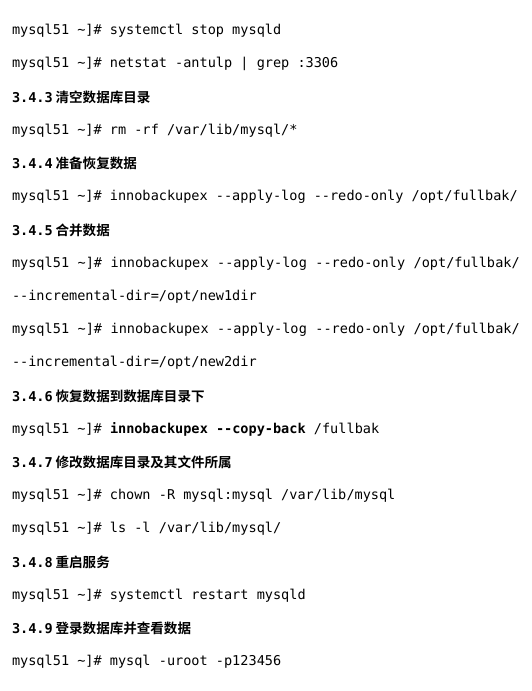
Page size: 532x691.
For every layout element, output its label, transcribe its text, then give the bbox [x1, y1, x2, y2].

text 3.4.7修改数据库目录及其文件所属 [12, 445, 520, 478]
text mysql51 ~]# mysql -uroot -p123456 [12, 644, 520, 678]
text mysql51 ~]# netstat -antulp | grep :3306 [12, 46, 520, 79]
text mysql51 ~]# innobackupex --copy-back /fullbak [12, 412, 520, 445]
text 3.4.5合并数据 [12, 212, 520, 246]
text mysql51 ~]# ls -l /var/lib/mysql/ [12, 512, 520, 545]
text mysql51 ~]# innobackupex --apply-log --redo-only /opt/fullbak/ --incremental-dir=/opt/new2dir [12, 312, 520, 379]
text mysql51 ~]# innobackupex --apply-log --redo-only /opt/fullbak/ --incremental-dir=/opt/new1dir [12, 246, 520, 312]
text mysql51 ~]# rm -rf /var/lib/mysql/* [12, 113, 520, 146]
text mysql51 ~]# chown -R mysql:mysql /var/lib/mysql [12, 478, 520, 512]
text mysql51 ~]# systemctl restart mysqld [12, 578, 520, 611]
text 3.4.9登录数据库并查看数据 [12, 611, 520, 644]
text mysql51 ~]# systemctl stop mysqld [12, 13, 520, 46]
text 3.4.3清空数据库目录 [12, 79, 520, 113]
text 3.4.6恢复数据到数据库目录下 [12, 379, 520, 412]
text 3.4.8重启服务 [12, 545, 520, 578]
text mysql51 ~]# innobackupex --apply-log --redo-only /opt/fullbak/ [12, 179, 520, 212]
text 3.4.4准备恢复数据 [12, 146, 520, 179]
